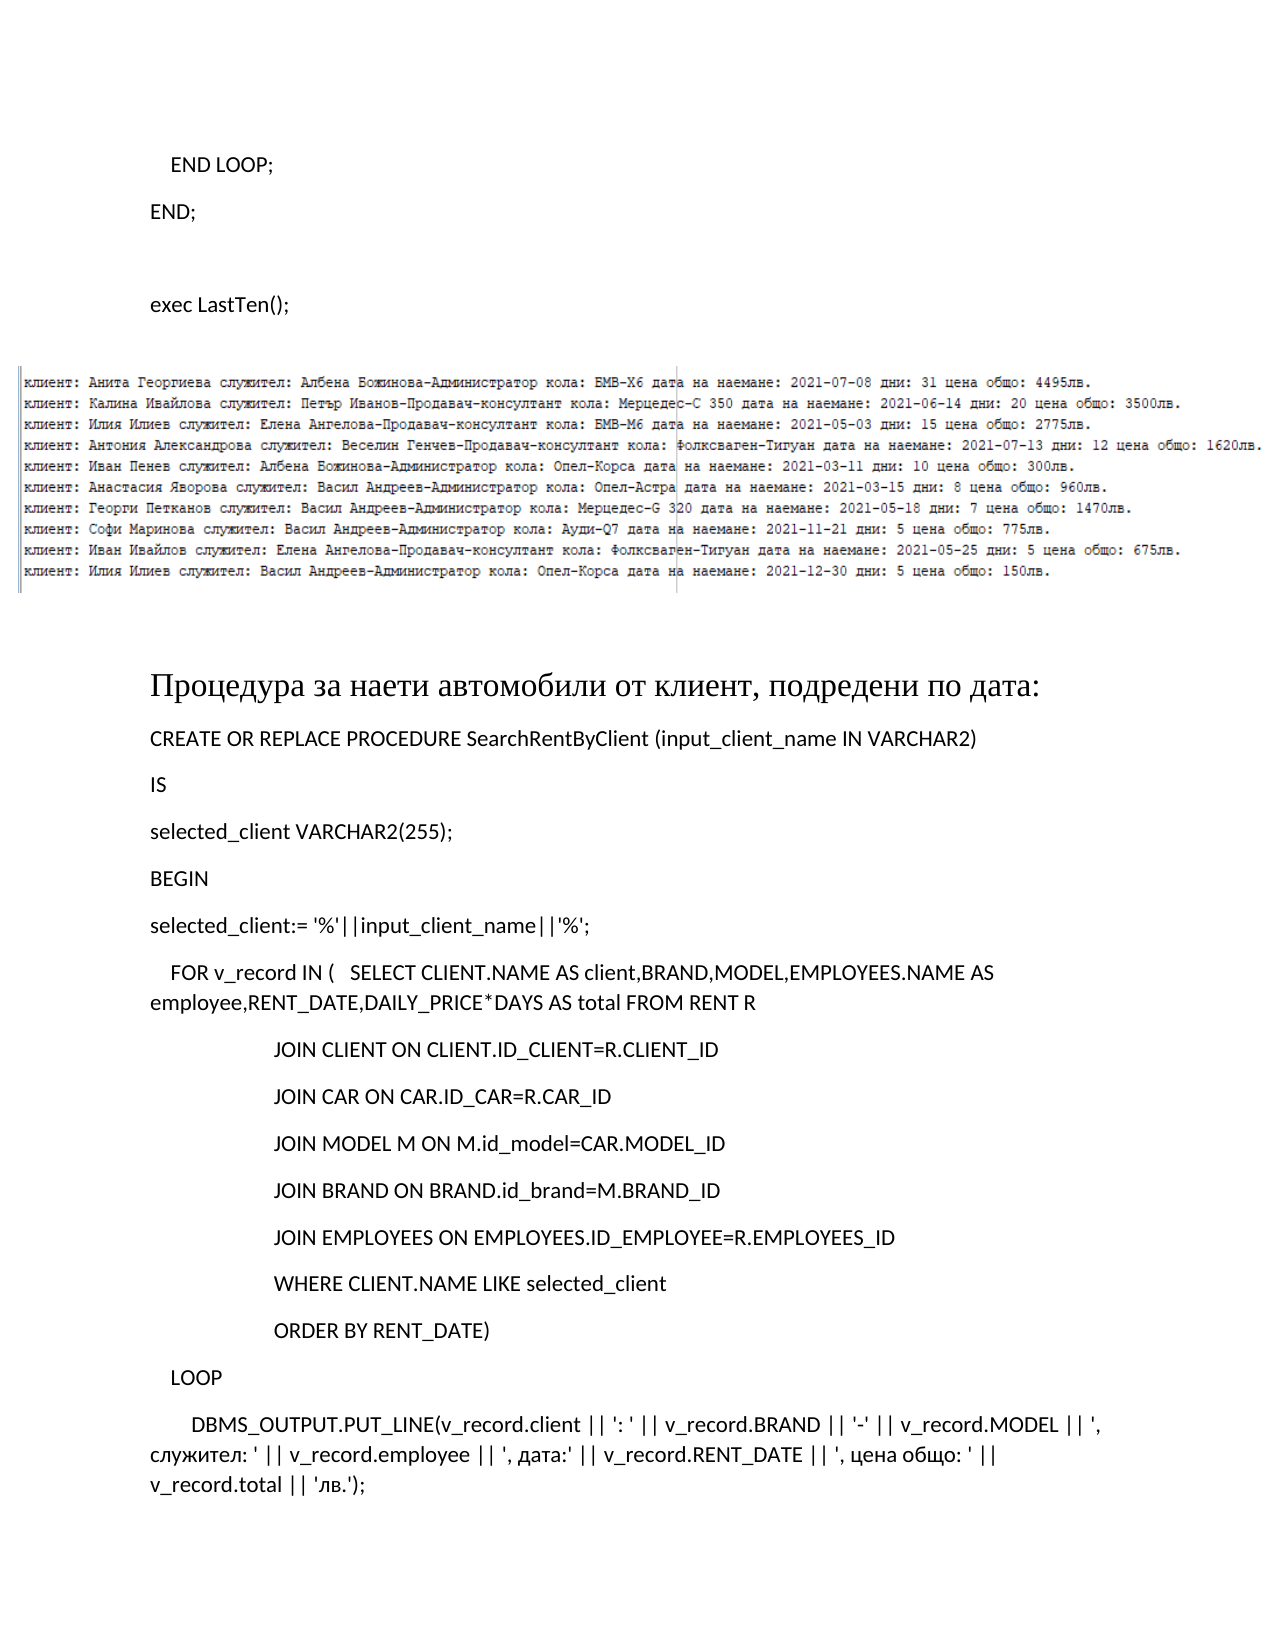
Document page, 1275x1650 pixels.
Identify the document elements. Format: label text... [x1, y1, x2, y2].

picture [18, 366, 1267, 593]
text Процедура за наети автомобили от клиент, подредени по дата: [150, 666, 1125, 704]
text DBMS_OUTPUT.PUT_LINE(v_record.client || ': ' || v_record.BRAND || '-' || v_record.MODEL || ', служител: ' || v_record.employee || ', дата:' || v_record.RENT_DATE || ', цена общо: ' || v_record.total || 'лв.'); [150, 1410, 1125, 1498]
text JOIN MODEL M ON M.id_model=CAR.MODEL_ID [150, 1129, 1125, 1157]
text ORDER BY RENT_DATE) [150, 1316, 1125, 1344]
text BEGIN [150, 864, 1125, 892]
text JOIN CAR ON CAR.ID_CAR=R.CAR_ID [150, 1082, 1125, 1110]
text selected_client:= '%'||input_client_name||'%'; [150, 911, 1125, 939]
text END LOOP; [150, 150, 1125, 178]
text IS [150, 771, 1125, 798]
text JOIN BRAND ON BRAND.id_brand=M.BRAND_ID [150, 1176, 1125, 1204]
text END; [150, 197, 1125, 225]
text exec LastTen(); [150, 291, 1125, 319]
text JOIN EMPLOYEES ON EMPLOYEES.ID_EMPLOYEE=R.EMPLOYEES_ID [150, 1223, 1125, 1251]
text FOR v_record IN ( SELECT CLIENT.NAME AS client,BRAND,MODEL,EMPLOYEES.NAME AS employee,RENT_DATE,DAILY_PRICE*DAYS AS total FROM RENT R [150, 958, 1125, 1016]
text selected_client VARCHAR2(255); [150, 817, 1125, 845]
text LOOP [150, 1363, 1125, 1391]
text CREATE OR REPLACE PROCEDURE SearchRentByClient (input_client_name IN VARCHAR2) [150, 724, 1125, 752]
text WHERE CLIENT.NAME LIKE selected_client [150, 1269, 1125, 1297]
text JOIN CLIENT ON CLIENT.ID_CLIENT=R.CLIENT_ID [150, 1035, 1125, 1063]
